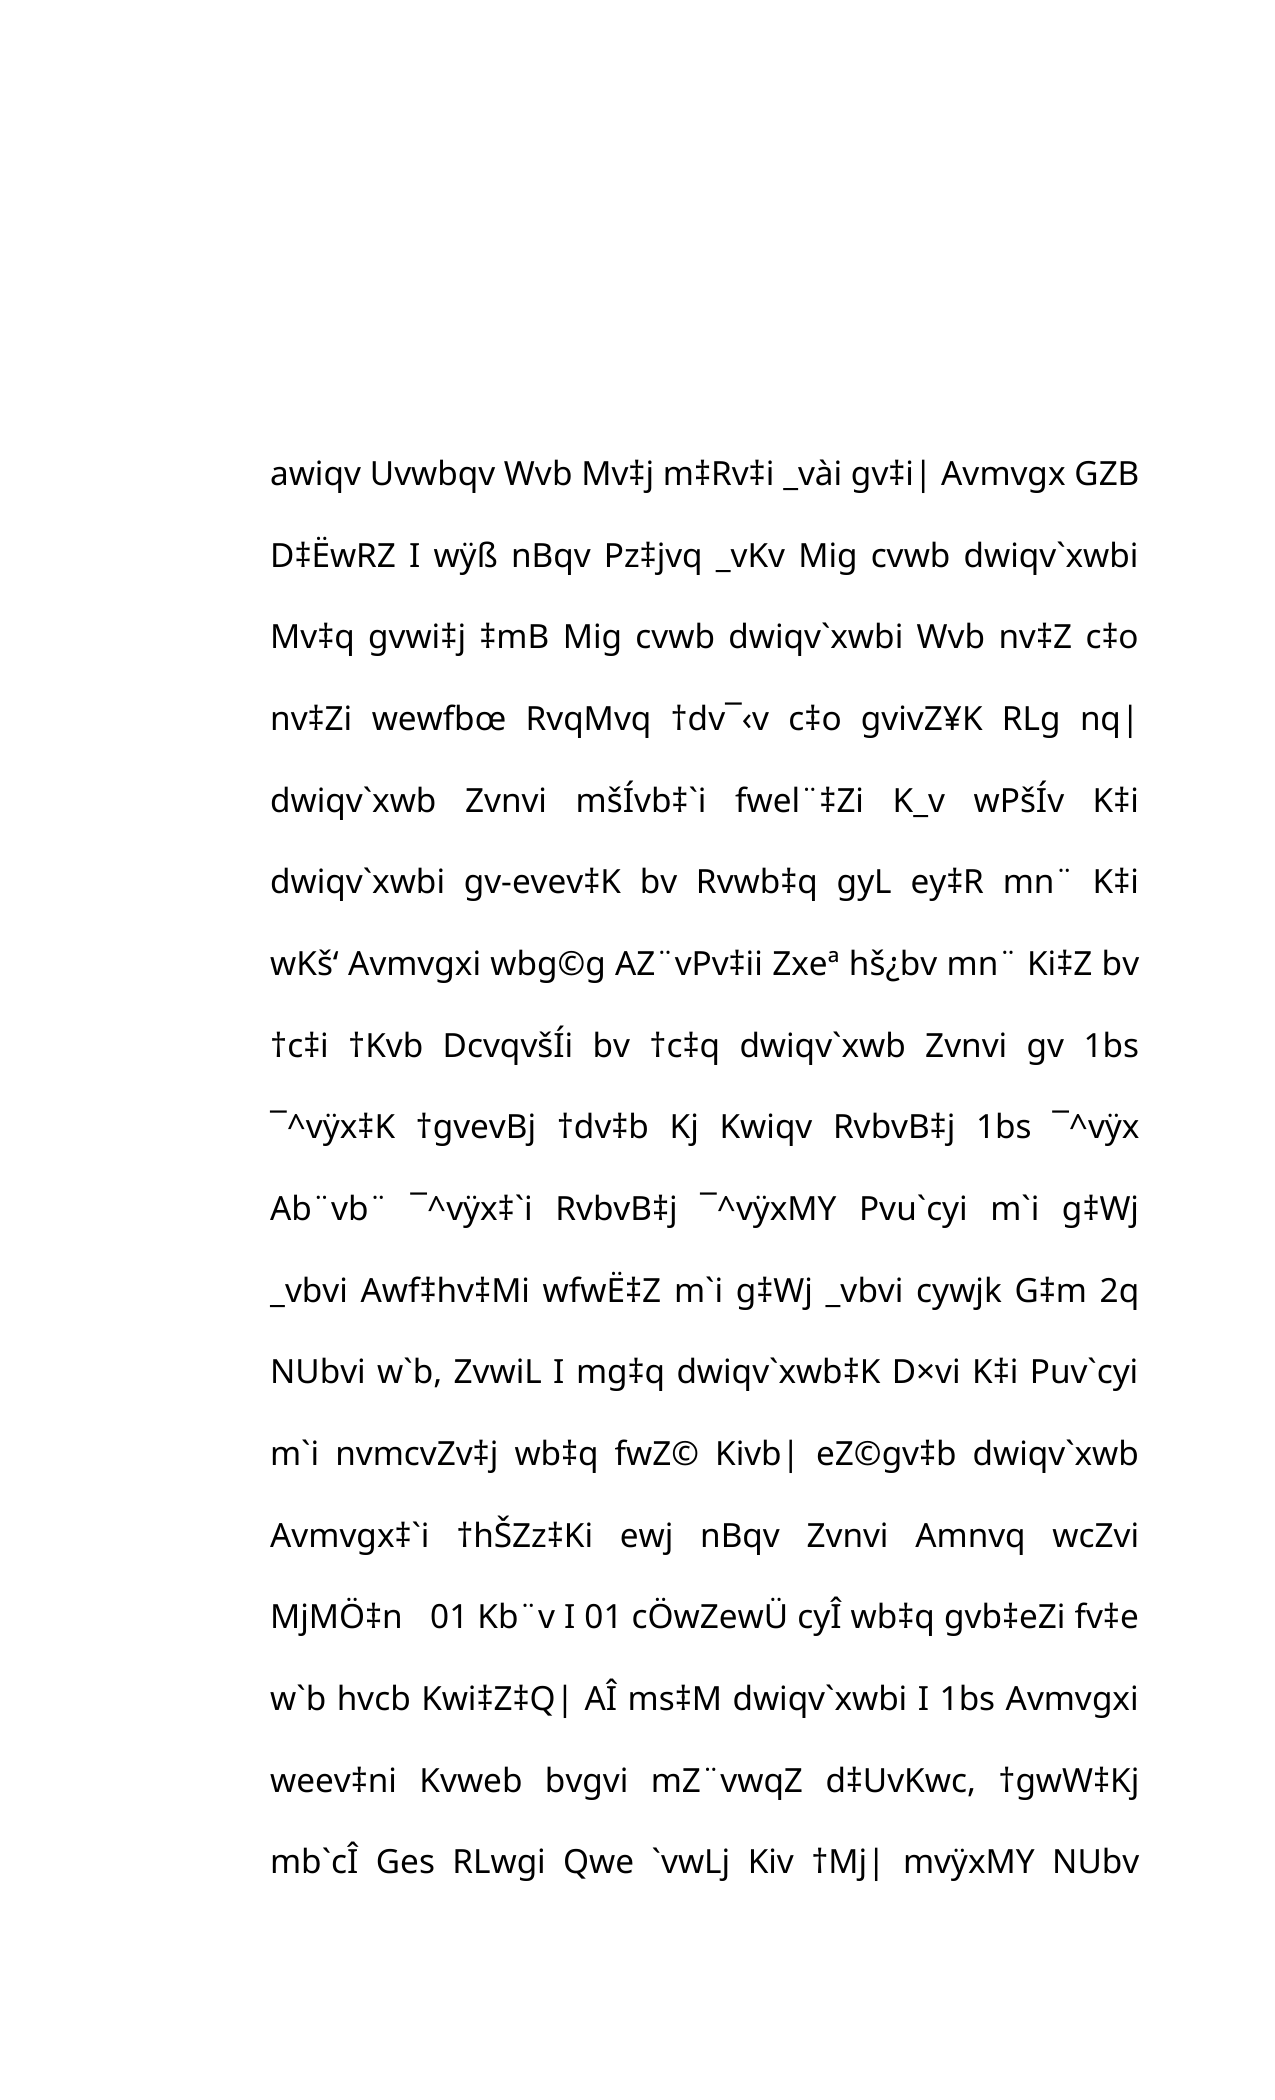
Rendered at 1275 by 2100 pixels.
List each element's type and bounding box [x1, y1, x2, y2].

text [270, 450, 1140, 1884]
